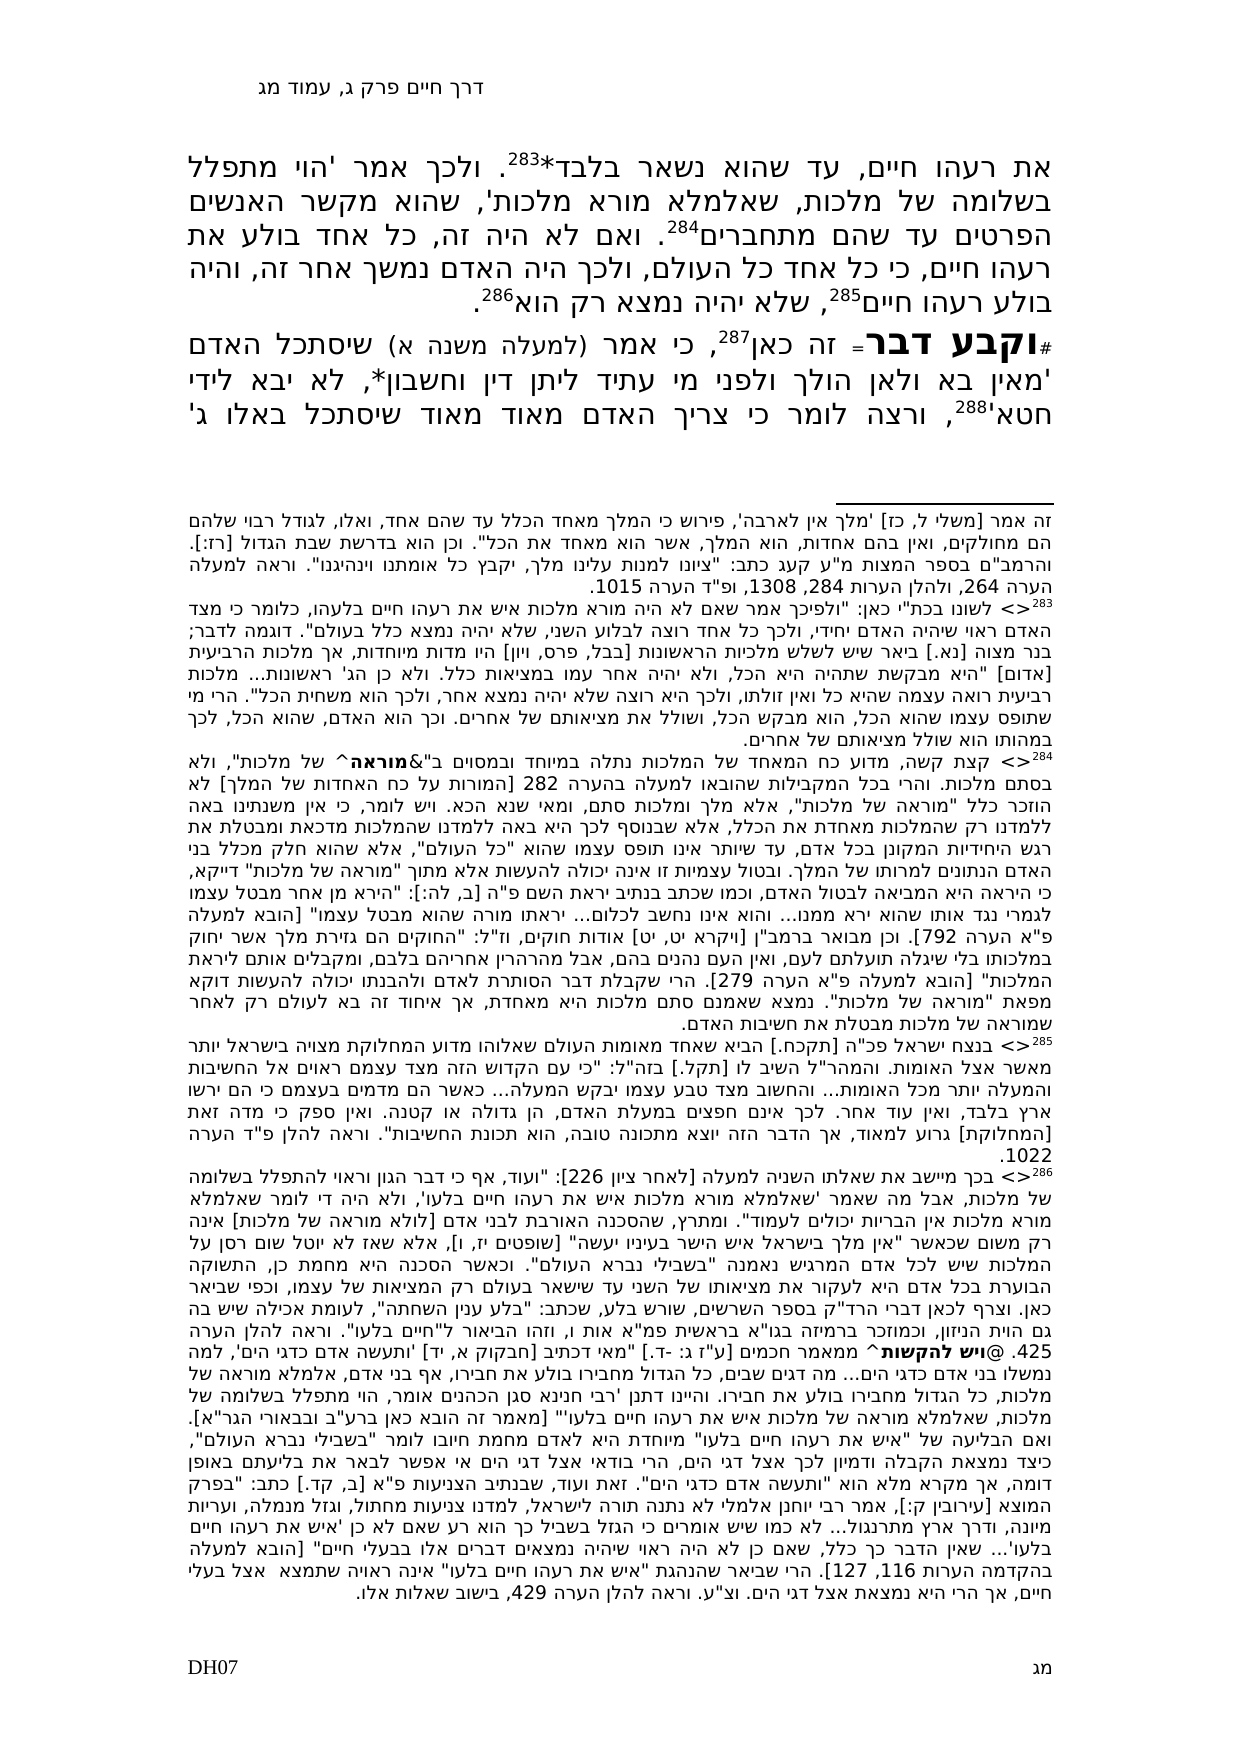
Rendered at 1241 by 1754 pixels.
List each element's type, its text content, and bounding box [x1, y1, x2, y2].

text #וקבע דבר= זה כאן, כי אמר (למעלה משנה א) שיסתכל האדם 'מאין בא ולאן הולך ולפני מי עתיד ליתן דין וחשבון*, לא יבא לידי חטא', ורצה לומר כי צריך האדם מאוד מאוד שיסתכל באלו ג' דברים, כי לפי טבע הבריאה האדם יש לו גבהות, עד שמפני גבהות שלו 'איש את רעהו חיים בלעו'. ולפיכך סדר אחריו דברי רבי חנינא סגן הכהנים*, שאמר 'הוי מתפלל בשלומה של מלכות וכו'', כלומר לב האדם תמיד נוטה אל הגבהות, ואלמלא מוראה של מלכות וכו' היה כל כך לב האדם נוטה אל הגבהות, עד שכל אחד רוצה שיהיה הוא הכל, ולא יהיה נמצא בריה בעולם, עד שהוא יהיה יחידי. וכל זה מפני גבהות* לב האדם, שלא ירצה להיות אחר* עמו בעולם. ודבר זה בשביל טבע הבריאה כמו שאמרנו, שהסדר נותן כך שאדם יחיד הוא כל העולם. ולכך בא המאמר הזה אחריו, לומר לך שצריך לאדם הסתכלות גדול, ואם לא יסתכל, בשביל גבהות לב האדם בעצמו, שהוא נברא יחיד, בשביל שיש בו סימן מלכות, שהמלך הוא יחיד, יש לחוש שלא יבא לידי רום לב, מאחר שהוא מלך יחידי. [187, 320, 1053, 431]
text #ועל זה= אמר בכאן, כיון שכל אדם הוא כל העולם, עד שמצד העולם היה די לעולם באדם יחידי, ואין צריך לזולתו, ולפיכך אם לא היה מורא מלכות, כי המלך הוא מקשר ומאחד הכלל, כי זהו ענין המלך שהוא מקשר ומאחד הכלל, כי מפני שגוזר טבע העולם שיהיה האדם יחידי בעולם, אם אין מוראו של מלכות 'איש את רעהו חיים בלעו', עד שיהיה האדם כפי ציור* העולם. שכך הוא* הבריאה, שהרי כל אדם אומר 'בשבילי נברא העולם', והוא בלבד ראוי בעולם, ולכך היה בולע את רעהו חיים, עד שהוא נשאר בלבד*. ולכך אמר 'הוי מתפלל בשלומה של מלכות, שאלמלא מורא מלכות', שהוא מקשר האנשים הפרטים עד שהם מתחברים. ואם לא היה זה, כל אחד בולע את רעהו חיים, כי כל אחד כל העולם, ולכך היה האדם נמשך אחר זה, והיה בולע רעהו חיים, שלא יהיה נמצא רק הוא. [187, 150, 1053, 320]
